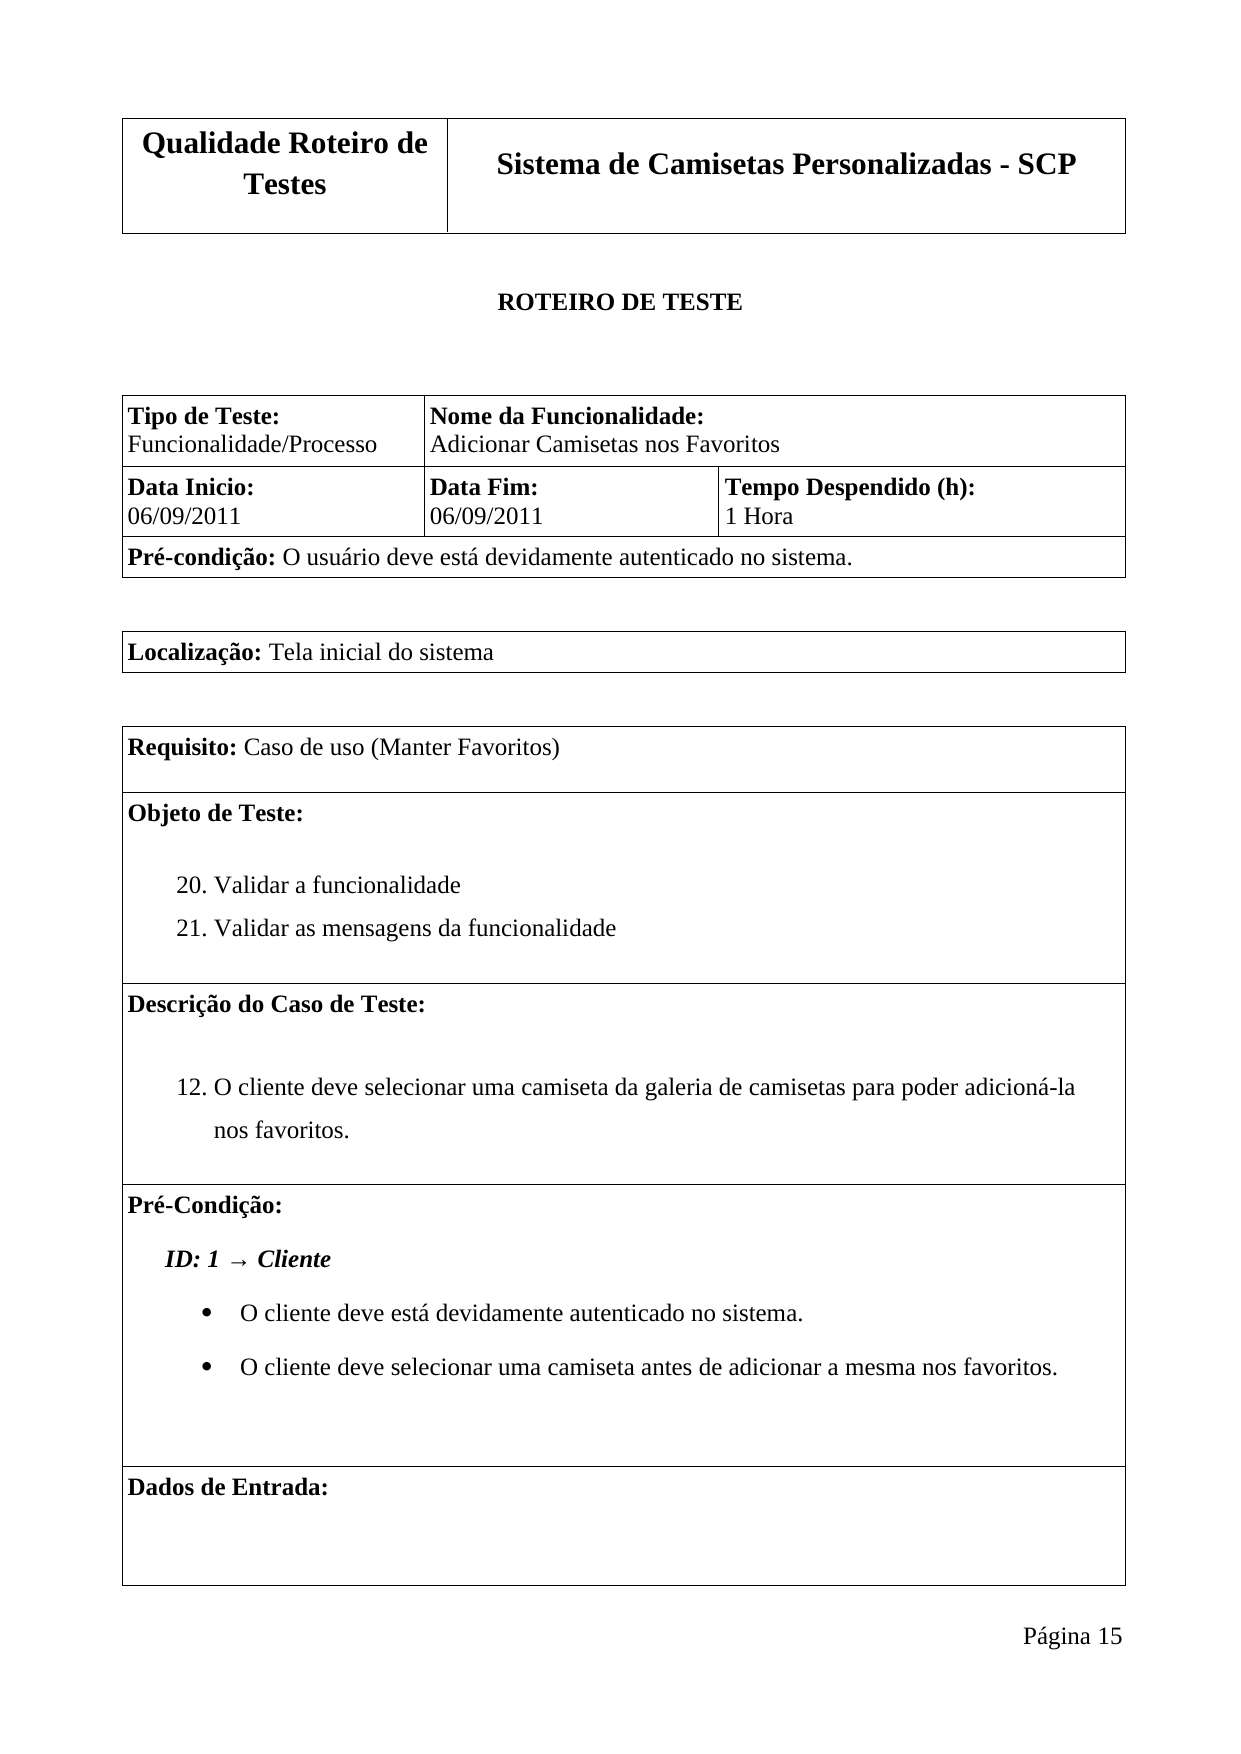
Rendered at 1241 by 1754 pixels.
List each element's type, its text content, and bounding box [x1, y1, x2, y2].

table_cell Data Fim: 06/09/2011 [425, 467, 718, 536]
table_header Qualidade Roteiro de Testes [123, 119, 447, 232]
table_header Localização: Tela inicial do sistema [123, 632, 1125, 672]
table_cell Tempo Despendido (h): 1 Hora [719, 467, 1125, 536]
table_header Nome da Funcionalidade: Adicionar Camisetas nos Favoritos [425, 396, 1125, 466]
text ROTEIRO DE TESTE [118, 287, 1122, 316]
table_cell Data Inicio: 06/09/2011 [123, 467, 424, 536]
table_header Tipo de Teste: Funcionalidade/Processo [123, 396, 424, 466]
table_header Requisito: Caso de uso (Manter Favoritos) [123, 727, 1125, 792]
table_cell Pré-Condição: ID: 1 → Cliente O cliente deve está devidamente autenticado no sistema. O cliente deve selecionar uma camiseta antes de adicionar a mesma nos favoritos. [123, 1185, 1125, 1466]
table_cell Objeto de Teste: [123, 793, 1125, 983]
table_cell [123, 1467, 1125, 1585]
table_cell Descrição do Caso de Teste: [123, 984, 1125, 1184]
table_cell Pré-condição: O usuário deve está devidamente autenticado no sistema. [123, 537, 1125, 576]
table_header Sistema de Camisetas Personalizadas - SCP [448, 119, 1125, 232]
